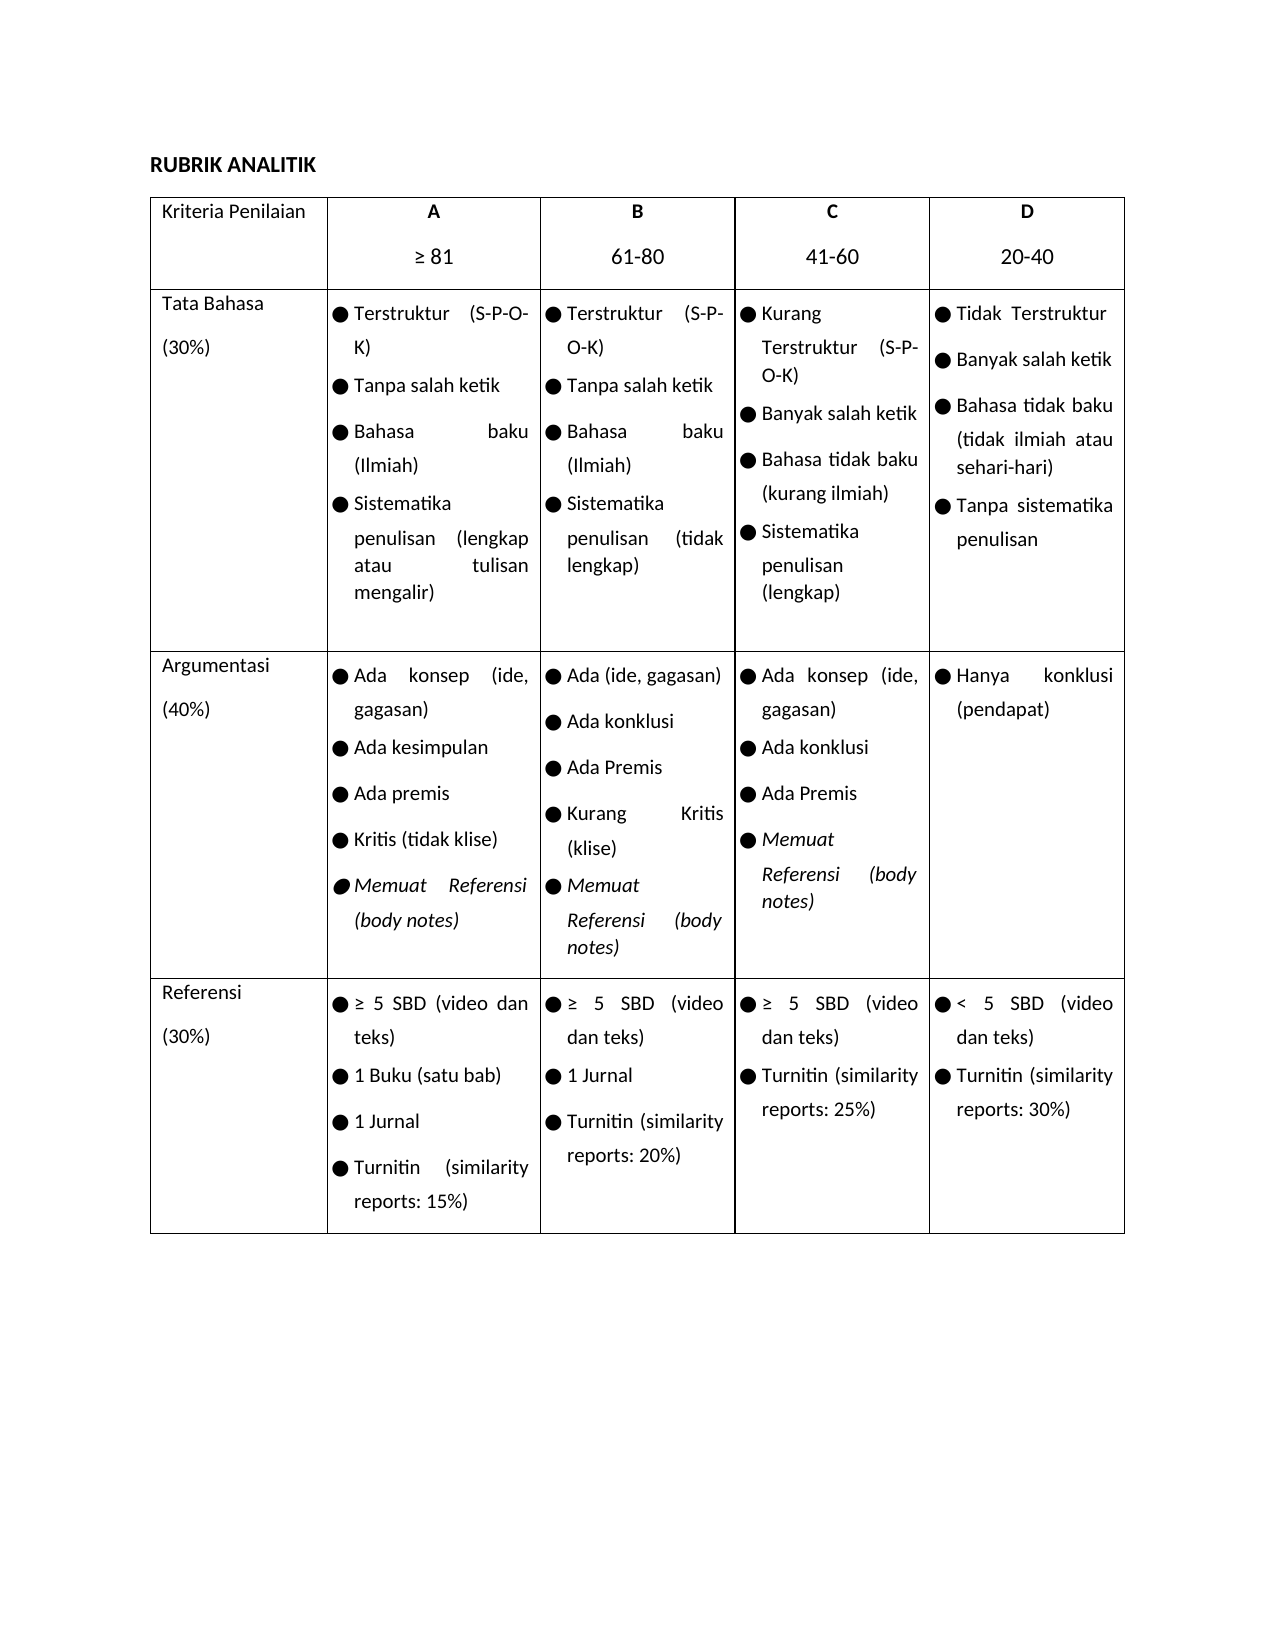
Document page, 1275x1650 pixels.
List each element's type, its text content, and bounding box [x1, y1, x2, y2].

table_cell Tata Bahasa (30%) [151, 290, 327, 651]
table_header B 61-80 [541, 198, 734, 289]
table_cell Referensi (30%) [151, 979, 327, 1232]
table_cell Kurang Terstruktur (S-P-O-K) Banyak salah ketik Bahasa tidak baku (kurang ilmiah) Sistematika penulisan (lengkap) [736, 290, 929, 651]
table_cell Hanya konklusi (pendapat) [930, 652, 1124, 978]
table_header D 20-40 [930, 198, 1124, 289]
table_cell ≥ 5 SBD (video dan teks) 1 Buku (satu bab) 1 Jurnal Turnitin (similarity reports: 15%) [328, 979, 540, 1232]
table_cell Tidak Terstruktur Banyak salah ketik Bahasa tidak baku (tidak ilmiah atau sehari-hari) Tanpa sistematika penulisan [930, 290, 1124, 651]
table_cell < 5 SBD (video dan teks) Turnitin (similarity reports: 30%) [930, 979, 1124, 1232]
table_cell Argumentasi (40%) [151, 652, 327, 978]
table_cell ≥ 5 SBD (video dan teks) 1 Jurnal Turnitin (similarity reports: 20%) [541, 979, 734, 1232]
text RUBRIK ANALITIK [150, 150, 1125, 178]
table_cell Terstruktur (S-P-O-K) Tanpa salah ketik Bahasa baku (Ilmiah) Sistematika penulisan (tidak lengkap) [541, 290, 734, 651]
table_cell ≥ 5 SBD (video dan teks) Turnitin (similarity reports: 25%) [736, 979, 929, 1232]
table_cell Terstruktur (S-P-O-K) Tanpa salah ketik Bahasa baku (Ilmiah) Sistematika penulisan (lengkap atau tulisan mengalir) [328, 290, 540, 651]
table_header A ≥ 81 [328, 198, 540, 289]
table_cell Ada konsep (ide, gagasan) Ada konklusi Ada Premis Memuat Referensi (body notes) [736, 652, 929, 978]
table_header Kriteria Penilaian [151, 198, 327, 289]
table_header C 41-60 [736, 198, 929, 289]
table_cell Ada (ide, gagasan) Ada konklusi Ada Premis Kurang Kritis (klise) Memuat Referensi (body notes) [541, 652, 734, 978]
table_cell Ada konsep (ide, gagasan) Ada kesimpulan Ada premis Kritis (tidak klise) Memuat Referensi (body notes) [328, 652, 540, 978]
